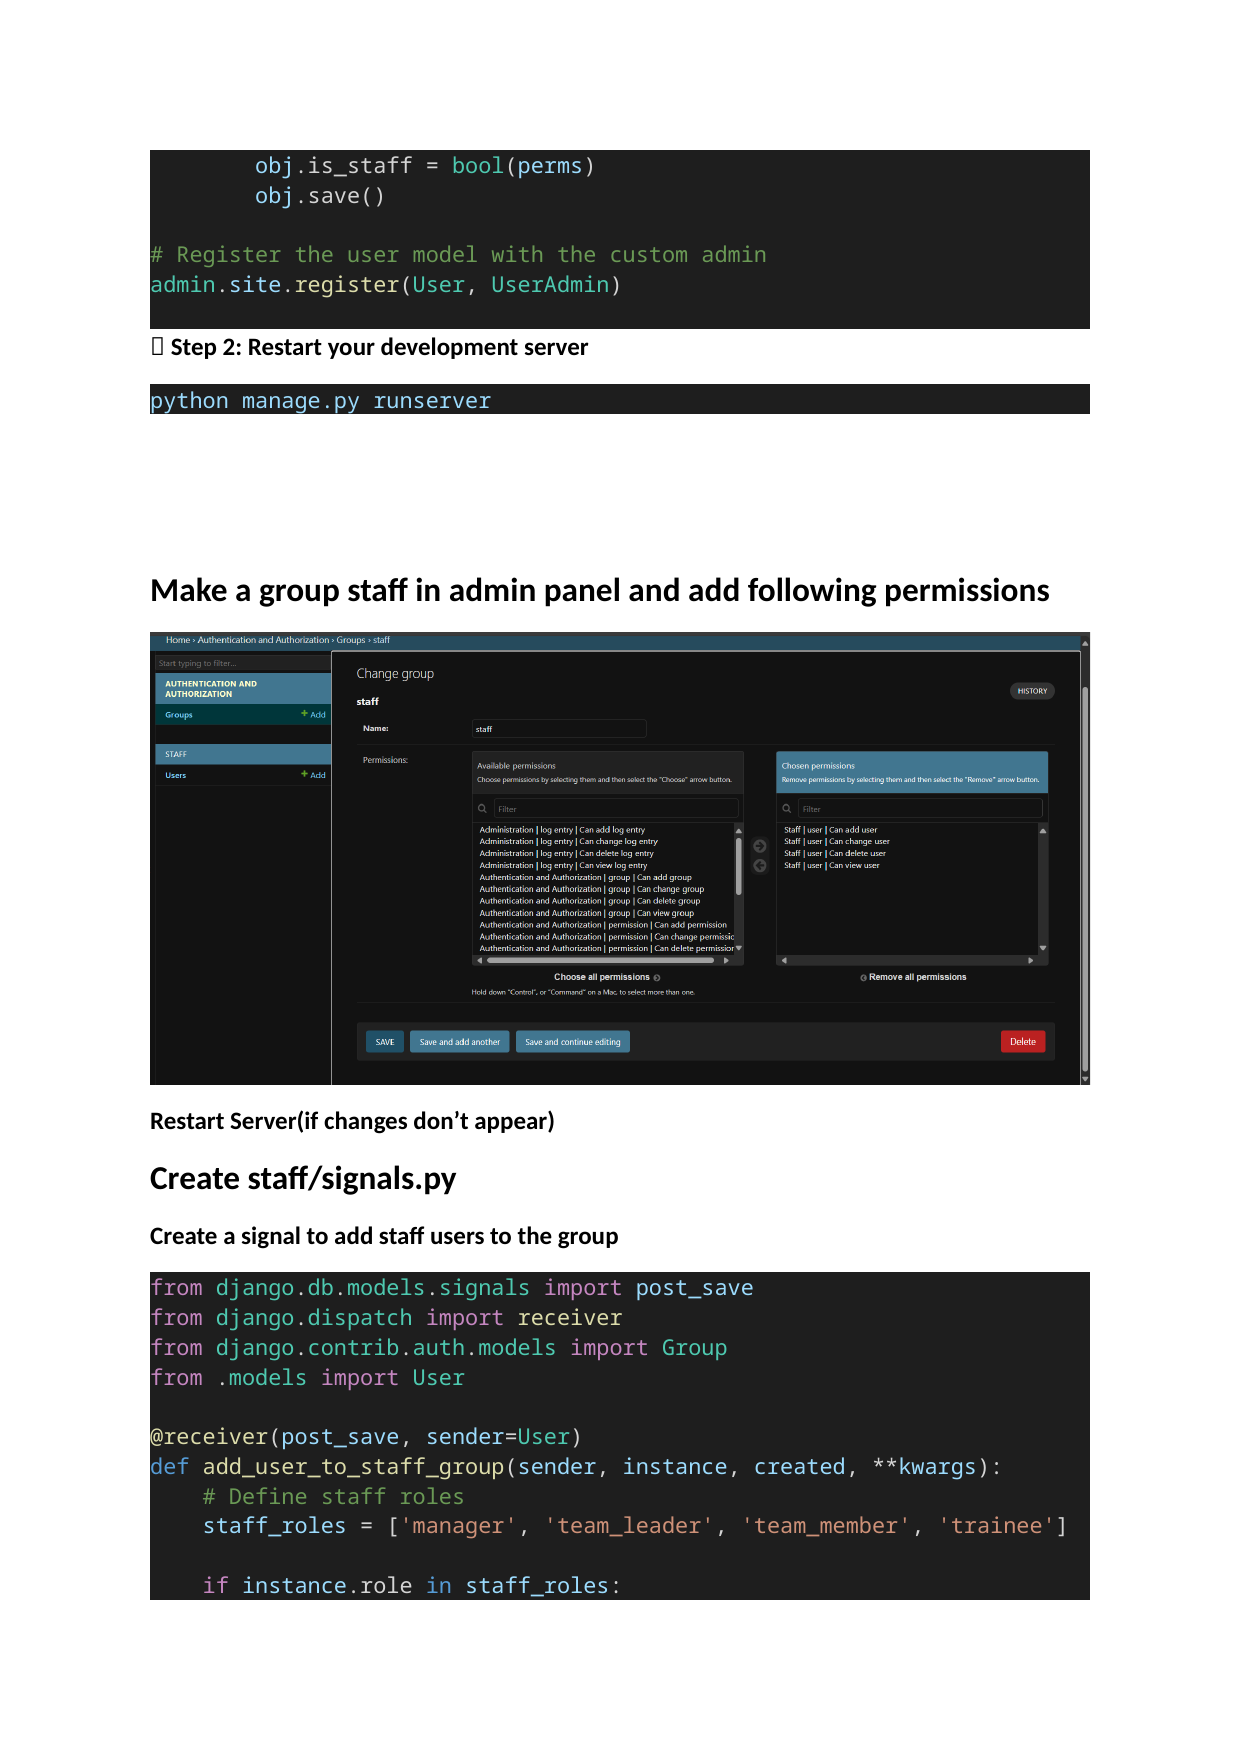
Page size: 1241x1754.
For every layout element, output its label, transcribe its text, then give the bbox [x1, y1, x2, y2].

text from .models import User [150, 1362, 1090, 1391]
text Create staff/signals.py [150, 1157, 1090, 1198]
text 🔹 Step 2: Restart your development server [150, 329, 1090, 363]
text if instance.role in staff_roles: [150, 1570, 1090, 1600]
text # Define staff roles [150, 1481, 1090, 1511]
text admin.site.register(User, UserAdmin) [150, 269, 1090, 299]
text staff_roles = ['manager', 'team_leader', 'team_member', 'trainee'] [150, 1511, 1090, 1540]
text Restart Server(if changes don’t appear) [150, 1105, 1090, 1136]
text from django.contrib.auth.models import Group [150, 1332, 1090, 1362]
text obj.is_staff = bool(perms) [150, 150, 1090, 180]
text def add_user_to_staff_group(sender, instance, created, **kwargs): [150, 1451, 1090, 1481]
text Make a group staff in admin panel and add following permissions [150, 569, 1090, 610]
text # Register the user model with the custom admin [150, 239, 1090, 269]
text obj.save() [150, 180, 1090, 209]
picture [150, 632, 1091, 1085]
text Create a signal to add staff users to the group [150, 1221, 1090, 1251]
text @receiver(post_save, sender=User) [150, 1421, 1090, 1451]
text python manage.py runserver [150, 384, 1090, 414]
text from django.db.models.signals import post_save [150, 1272, 1090, 1302]
text from django.dispatch import receiver [150, 1302, 1090, 1332]
